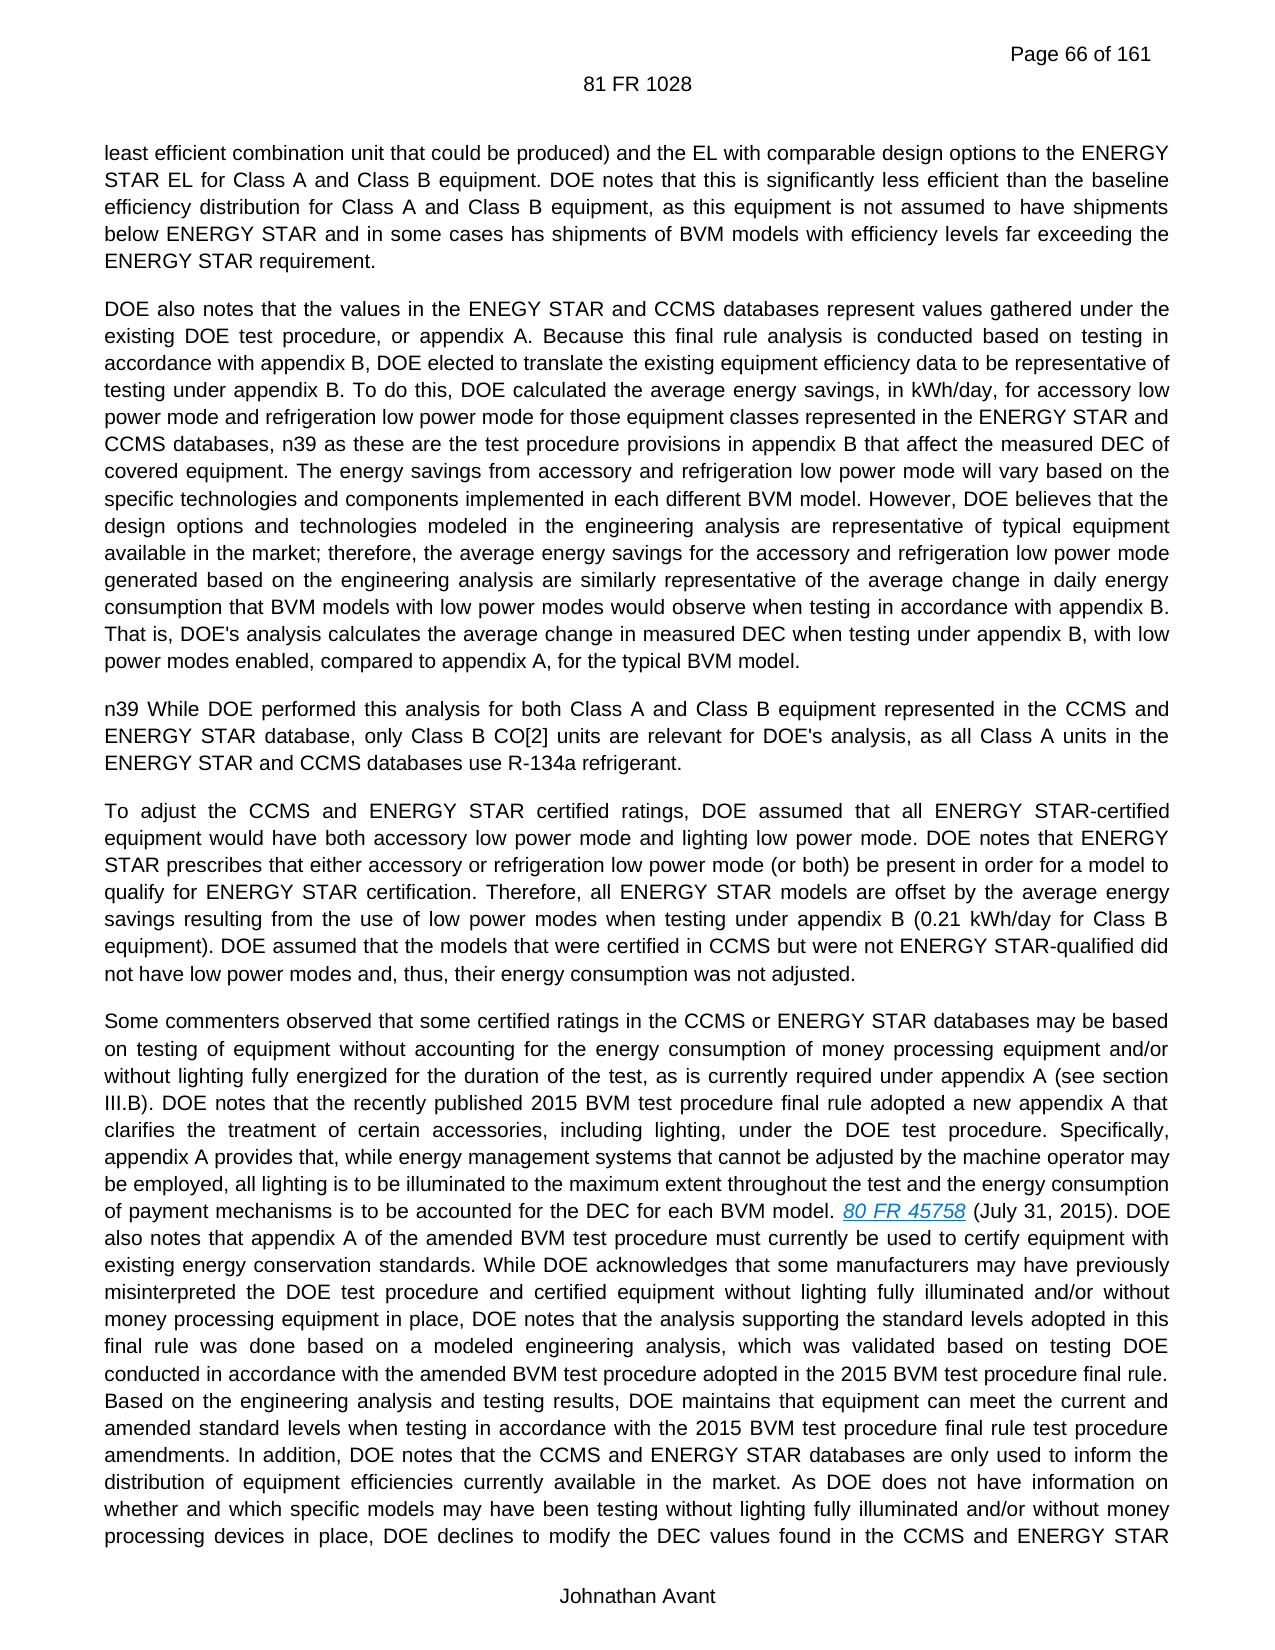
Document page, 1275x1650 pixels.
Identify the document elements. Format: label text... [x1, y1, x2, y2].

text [104, 1006, 1171, 1548]
text To adjust the CCMS and ENERGY STAR certified ratings, DOE assumed that all ENERGY STAR-certified equipment would have both accessory low power mode and lighting low power mode. DOE notes that ENERGY STAR prescribes that either accessory or refrigeration low power mode (or both) be present in order for a model to qualify for ENERGY STAR certification. Therefore, all ENERGY STAR models are offset by the average energy savings resulting from the use of low power modes when testing under appendix B (0.21 kWh/day for Class B equipment). DOE assumed that the models that were certified in CCMS but were not ENERGY STAR-qualified did not have low power modes and, thus, their energy consumption was not adjusted. [104, 796, 1171, 985]
text n39 While DOE performed this analysis for both Class A and Class B equipment represented in the CCMS and ENERGY STAR database, only Class B CO[2] units are relevant for DOE's analysis, as all Class A units in the ENERGY STAR and CCMS databases use R-134a refrigerant. [104, 694, 1171, 775]
text DOE also notes that the values in the ENEGY STAR and CCMS databases represent values gathered under the existing DOE test procedure, or appendix A. Because this final rule analysis is conducted based on testing in accordance with appendix B, DOE elected to translate the existing equipment efficiency data to be representative of testing under appendix B. To do this, DOE calculated the average energy savings, in kWh/day, for accessory low power mode and refrigeration low power mode for those equipment classes represented in the ENERGY STAR and CCMS databases, n39 as these are the test procedure provisions in appendix B that affect the measured DEC of covered equipment. The energy savings from accessory and refrigeration low power mode will vary based on the specific technologies and components implemented in each different BVM model. However, DOE believes that the design options and technologies modeled in the engineering analysis are representative of typical equipment available in the market; therefore, the average energy savings for the accessory and refrigeration low power mode generated based on the engineering analysis are similarly representative of the average change in daily energy consumption that BVM models with low power modes would observe when testing in accordance with appendix B. That is, DOE's analysis calculates the average change in measured DEC when testing under appendix B, with low power modes enabled, compared to appendix A, for the typical BVM model. [104, 294, 1171, 673]
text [104, 137, 1171, 273]
